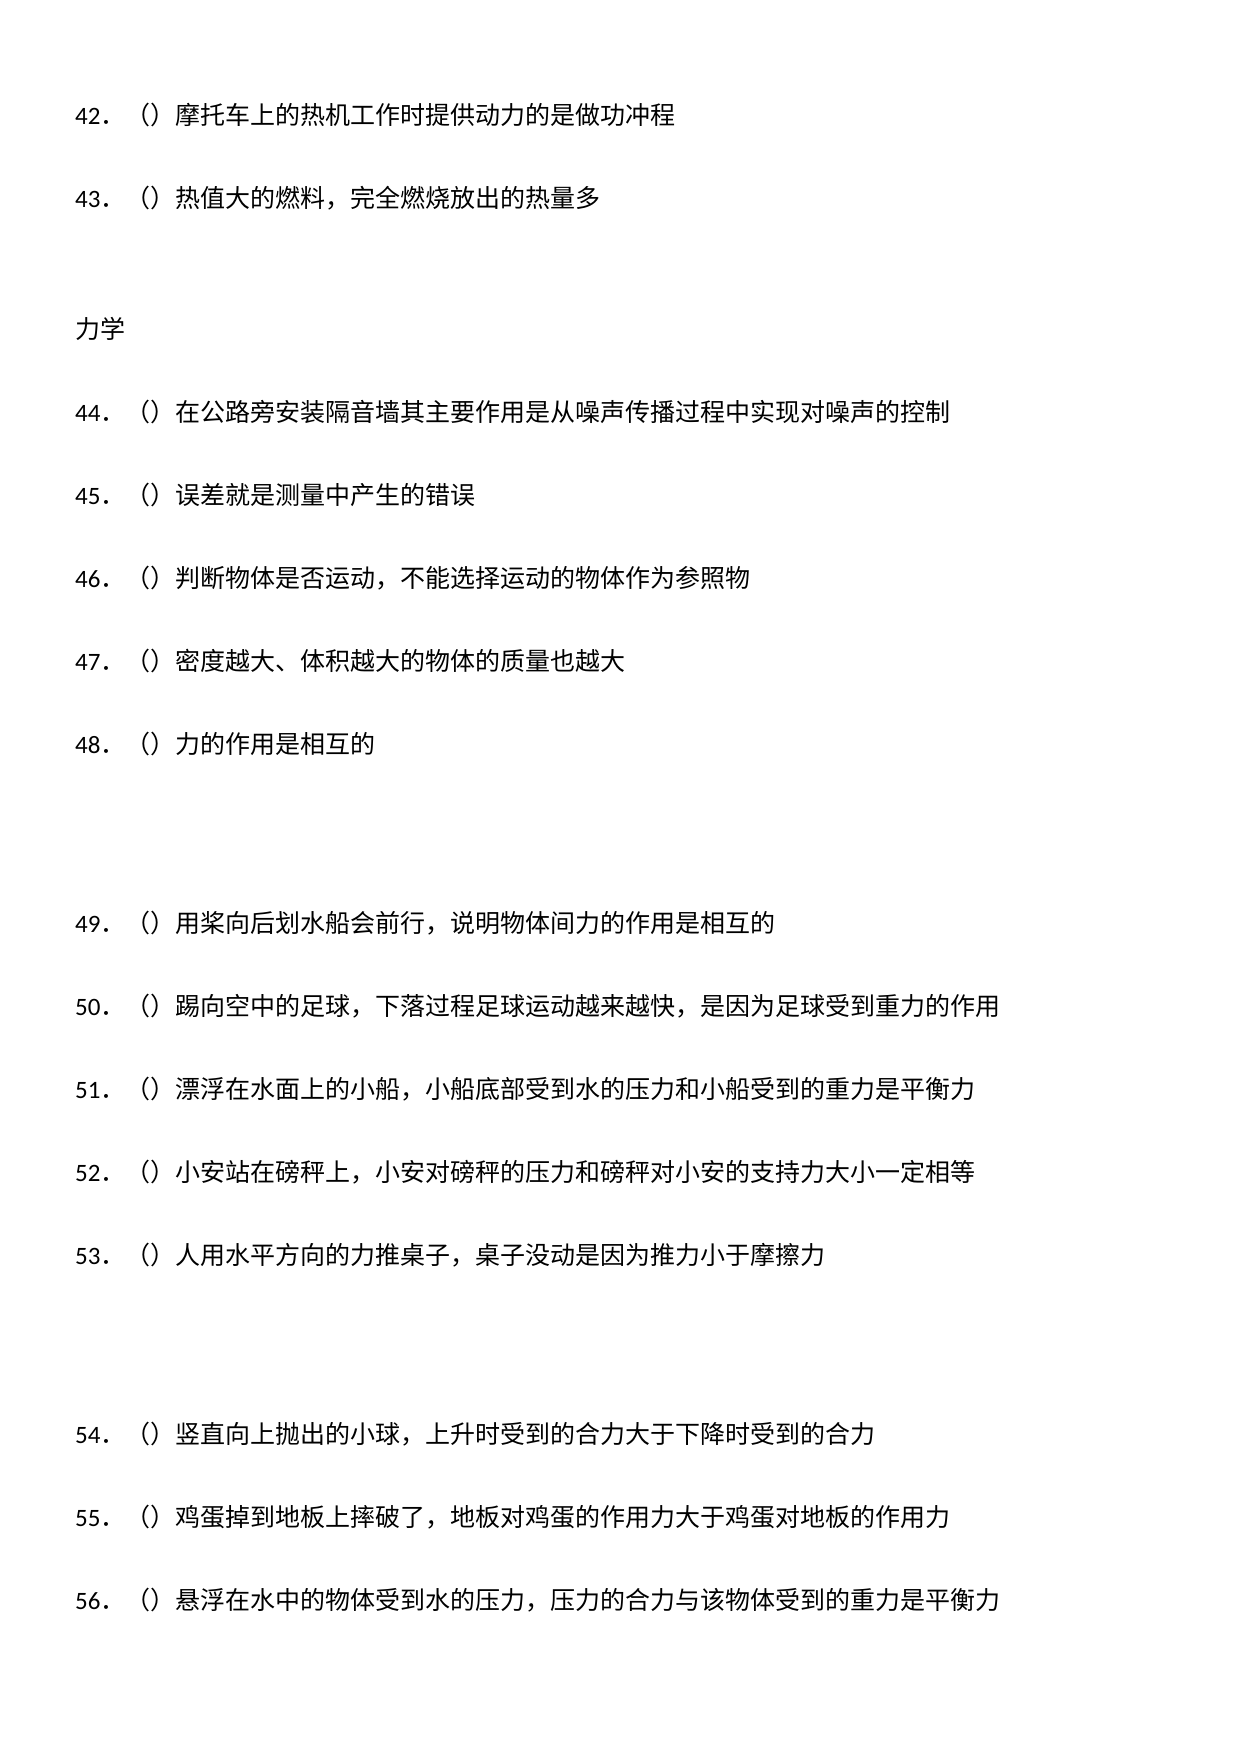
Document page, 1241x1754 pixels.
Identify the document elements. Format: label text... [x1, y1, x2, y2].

text 49．（）用桨向后划水船会前行，说明物体间力的作用是相互的 [75, 889, 1165, 954]
text 43．（）热值大的燃料，完全燃烧放出的热量多 [75, 164, 1165, 229]
text 47．（）密度越大、体积越大的物体的质量也越大 [75, 627, 1165, 692]
text 48．（）力的作用是相互的 [75, 710, 1165, 775]
text 50．（）踢向空中的足球，下落过程足球运动越来越快，是因为足球受到重力的作用 [75, 972, 1165, 1037]
text 45．（）误差就是测量中产生的错误 [75, 461, 1165, 526]
text 52．（）小安站在磅秤上，小安对磅秤的压力和磅秤对小安的支持力大小一定相等 [75, 1138, 1165, 1203]
text 56．（）悬浮在水中的物体受到水的压力，压力的合力与该物体受到的重力是平衡力 [75, 1566, 1165, 1631]
text 51．（）漂浮在水面上的小船，小船底部受到水的压力和小船受到的重力是平衡力 [75, 1055, 1165, 1120]
text 53．（）人用水平方向的力推桌子，桌子没动是因为推力小于摩擦力 [75, 1221, 1165, 1286]
text 44．（）在公路旁安装隔音墙其主要作用是从噪声传播过程中实现对噪声的控制 [75, 378, 1165, 443]
text 力学 [75, 295, 1165, 360]
text 46．（）判断物体是否运动，不能选择运动的物体作为参照物 [75, 544, 1165, 609]
text 42．（）摩托车上的热机工作时提供动力的是做功冲程 [75, 81, 1165, 146]
text 55．（）鸡蛋掉到地板上摔破了，地板对鸡蛋的作用力大于鸡蛋对地板的作用力 [75, 1483, 1165, 1548]
text 54．（）竖直向上抛出的小球，上升时受到的合力大于下降时受到的合力 [75, 1400, 1165, 1465]
